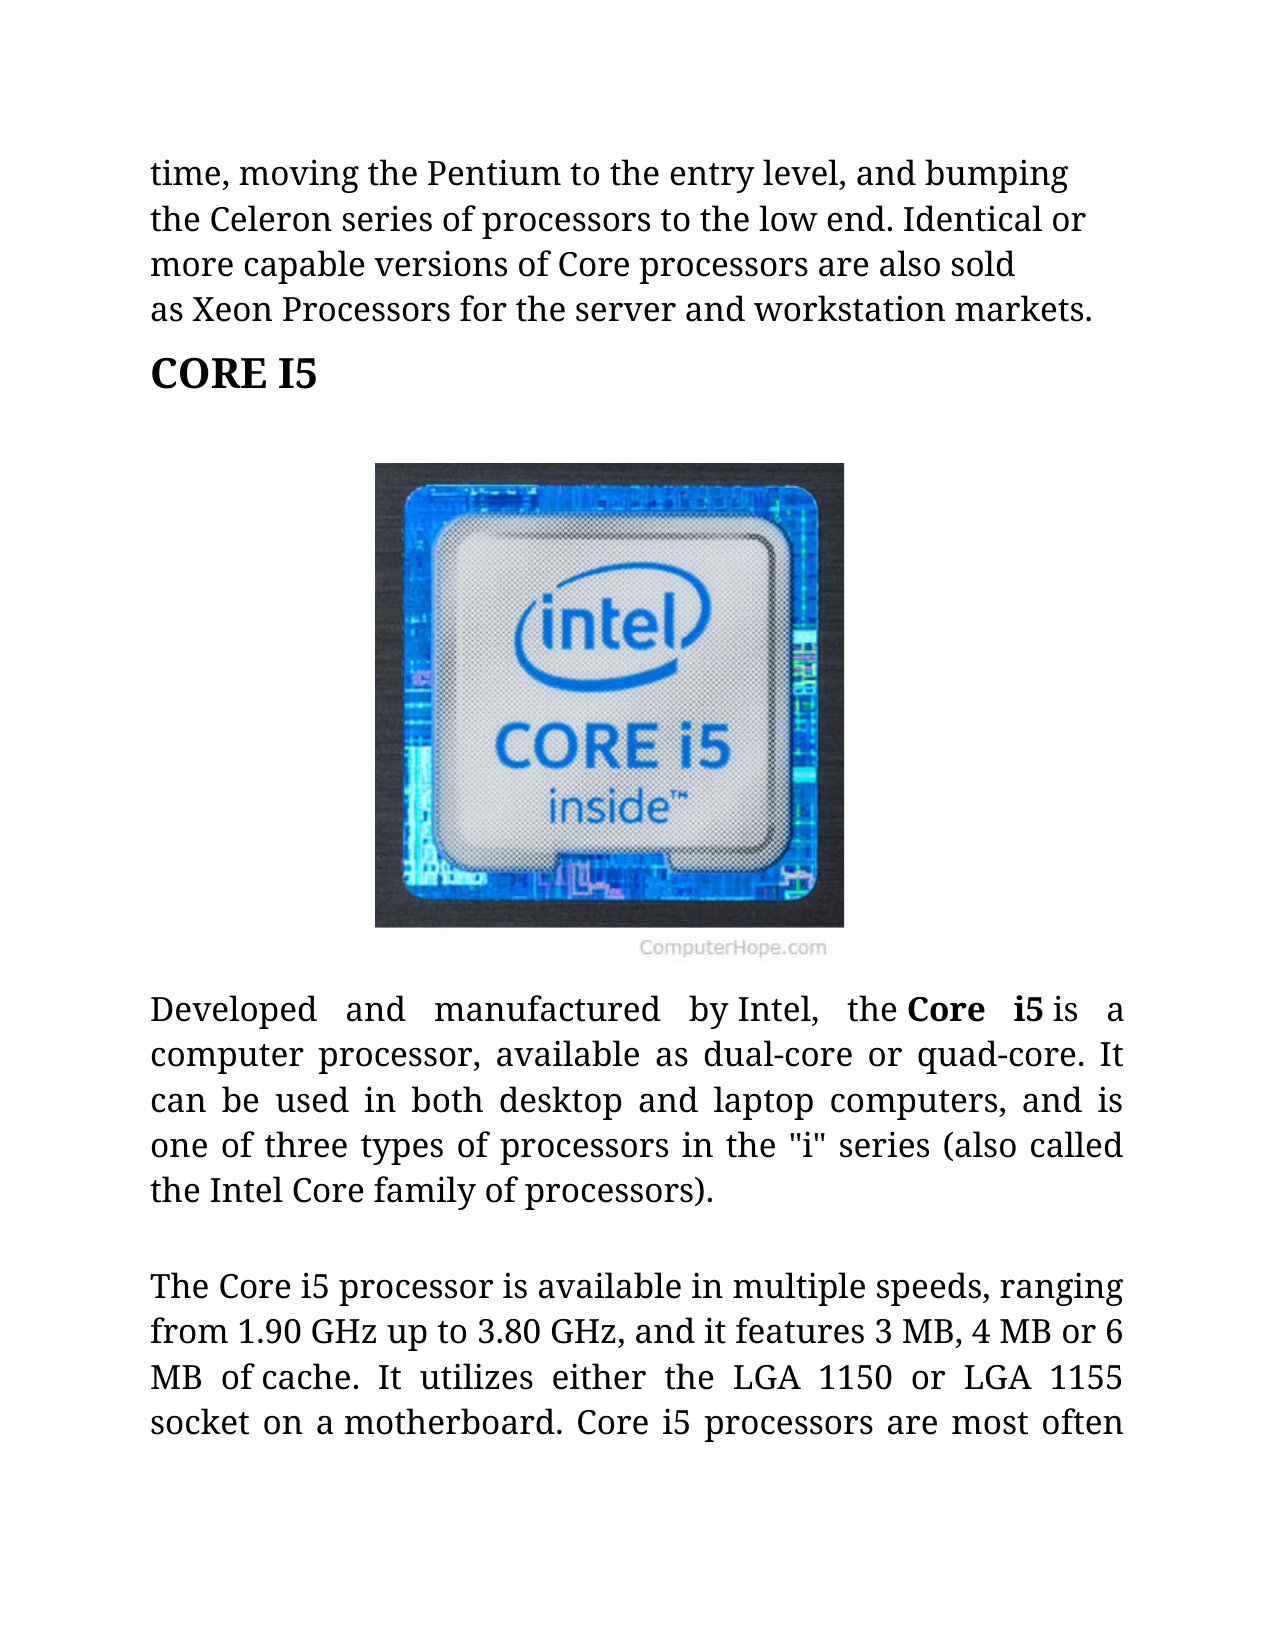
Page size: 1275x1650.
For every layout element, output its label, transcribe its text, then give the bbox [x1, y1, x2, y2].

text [150, 1263, 1125, 1444]
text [150, 150, 1125, 332]
picture [375, 463, 845, 967]
text Developed and manufactured by Intel, the Core i5 is a computer processor, available as dual-core or quad-core. It can be used in both desktop and laptop computers, and is one of three types of processors in the "i" series (also called the Intel Core family of processors). [150, 986, 1125, 1213]
text CORE I5 [150, 344, 1125, 401]
